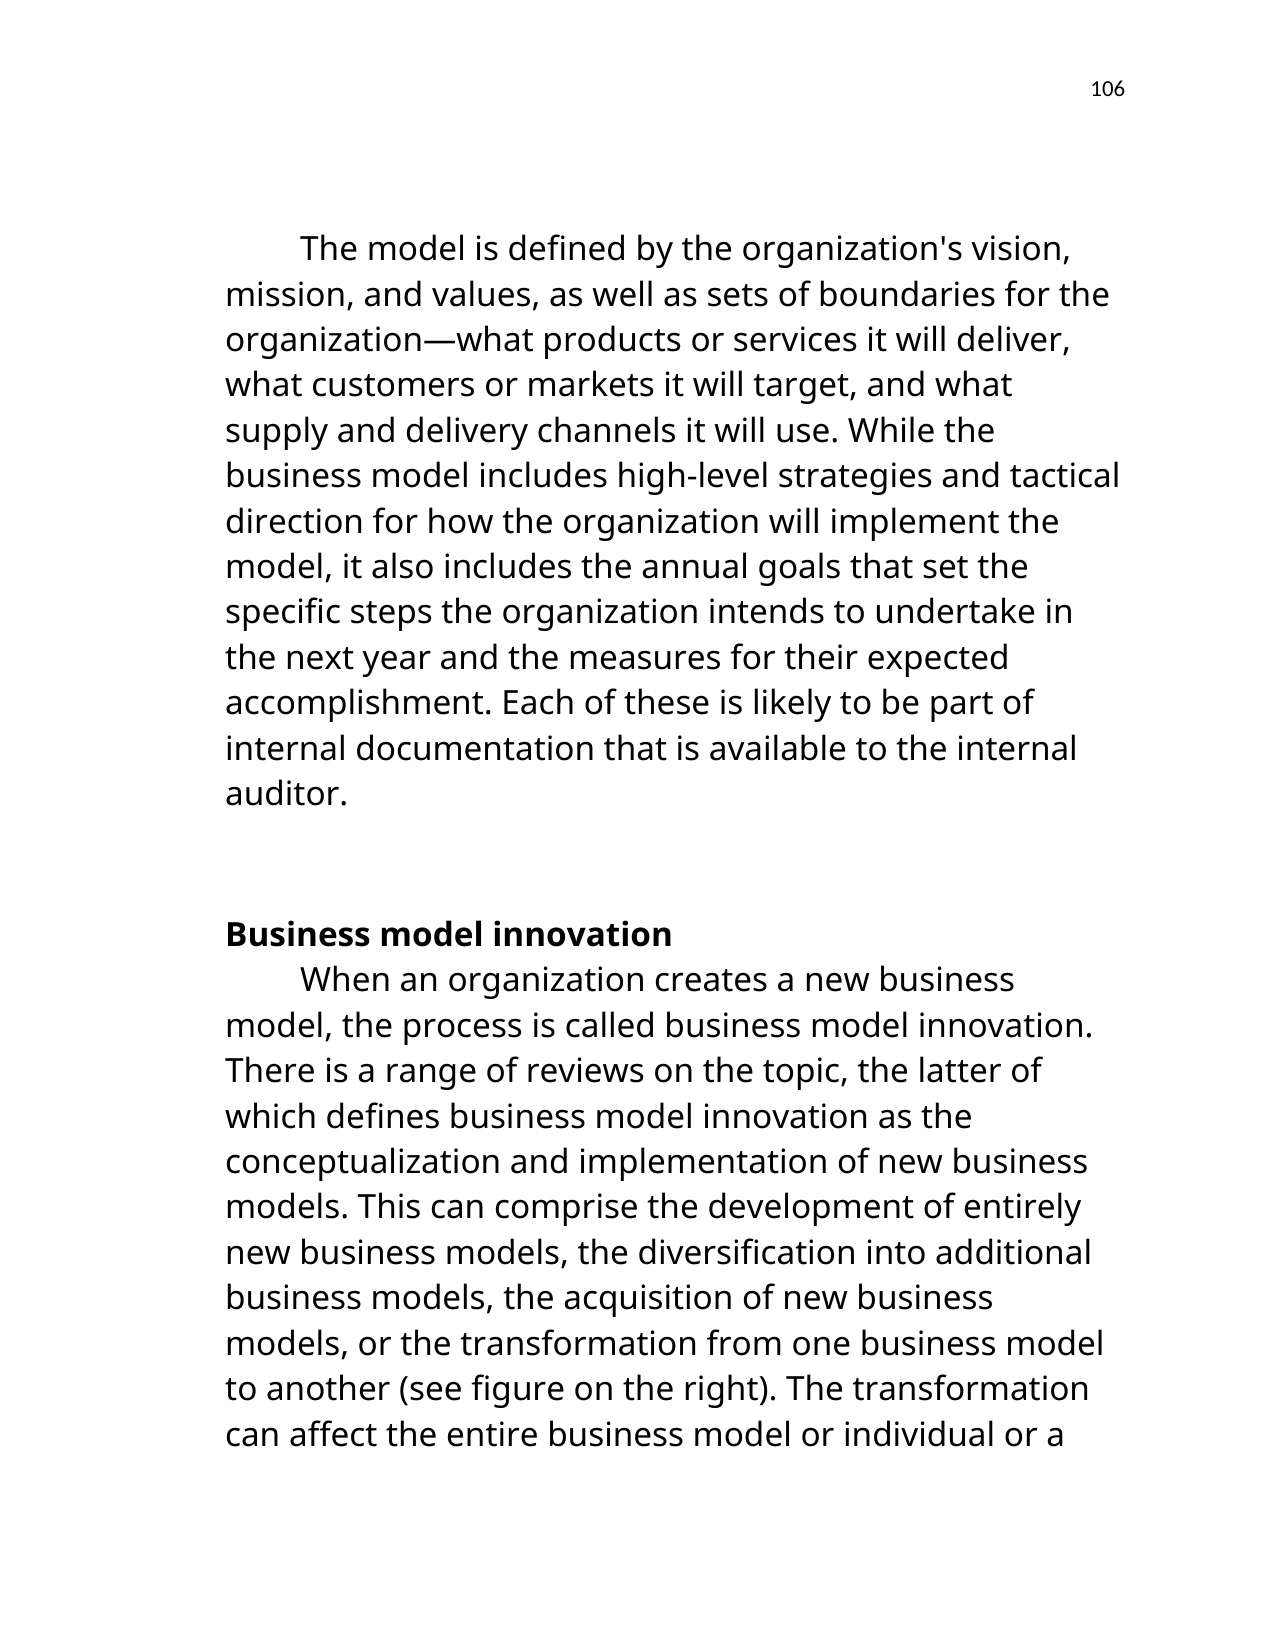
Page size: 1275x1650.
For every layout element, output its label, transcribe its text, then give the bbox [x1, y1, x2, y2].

text Business model innovation [225, 911, 1125, 956]
